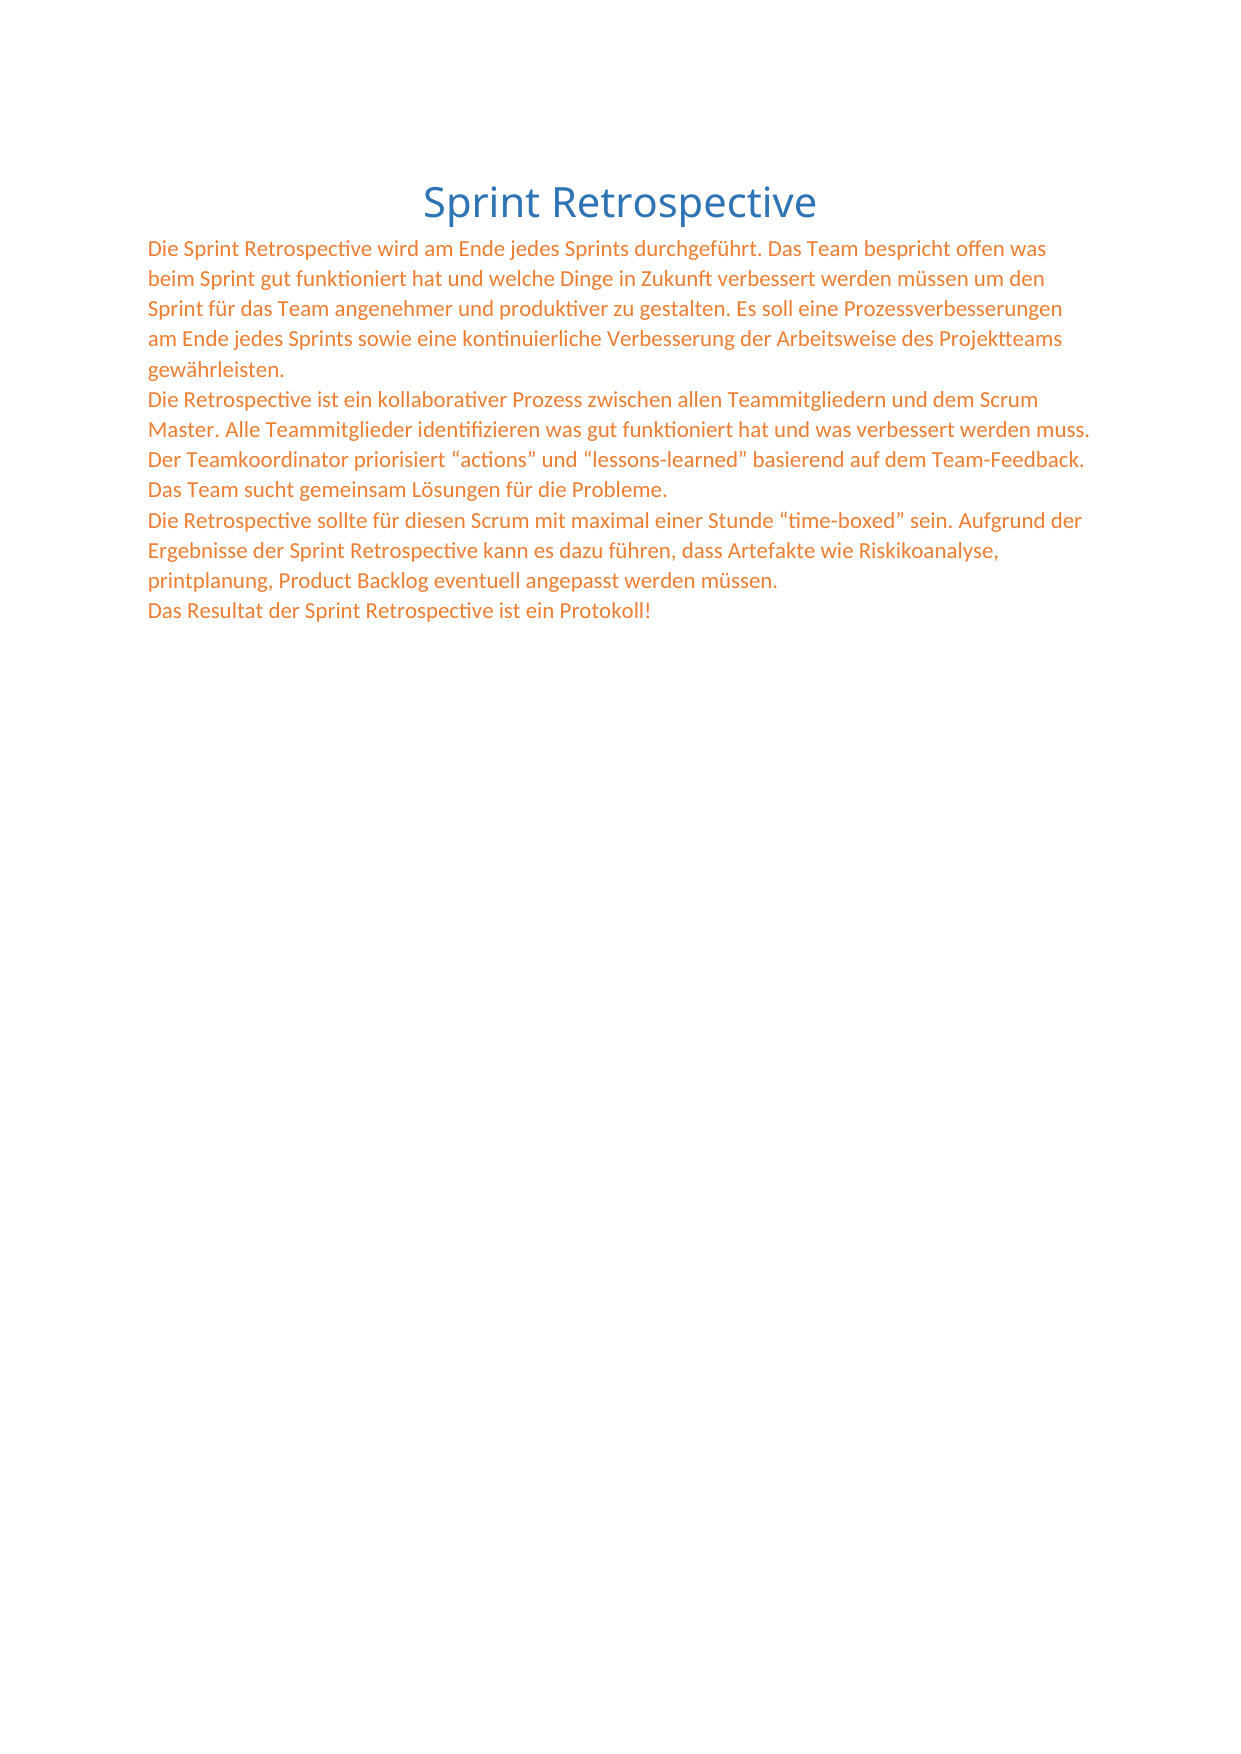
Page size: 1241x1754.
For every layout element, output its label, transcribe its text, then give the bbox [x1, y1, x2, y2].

text Die Retrospective sollte für diesen Scrum mit maximal einer Stunde “time-boxed” sein. Aufgrund der Ergebnisse der Sprint Retrospective kann es dazu führen, dass Artefakte wie Riskikoanalyse, printplanung, Product Backlog eventuell angepasst werden müssen. [148, 506, 1093, 594]
text Die Sprint Retrospective wird am Ende jedes Sprints durchgeführt. Das Team bespricht offen was beim Sprint gut funktioniert hat und welche Dinge in Zukunft verbessert werden müssen um den Sprint für das Team angenehmer und produktiver zu gestalten. Es soll eine Prozessverbesserungen am Ende jedes Sprints sowie eine kontinuierliche Verbesserung der Arbeitsweise des Projektteams gewährleisten. [148, 234, 1093, 383]
text Das Resultat der Sprint Retrospective ist ein Protokoll! [148, 596, 1093, 624]
subtitle Sprint Retrospective [148, 173, 1093, 229]
text Die Retrospective ist ein kollaborativer Prozess zwischen allen Teammitgliedern und dem Scrum Master. Alle Teammitglieder identifizieren was gut funktioniert hat und was verbessert werden muss. Der Teamkoordinator priorisiert “actions” und “lessons-learned” basierend auf dem Team-Feedback. Das Team sucht gemeinsam Lösungen für die Probleme. [148, 385, 1093, 503]
